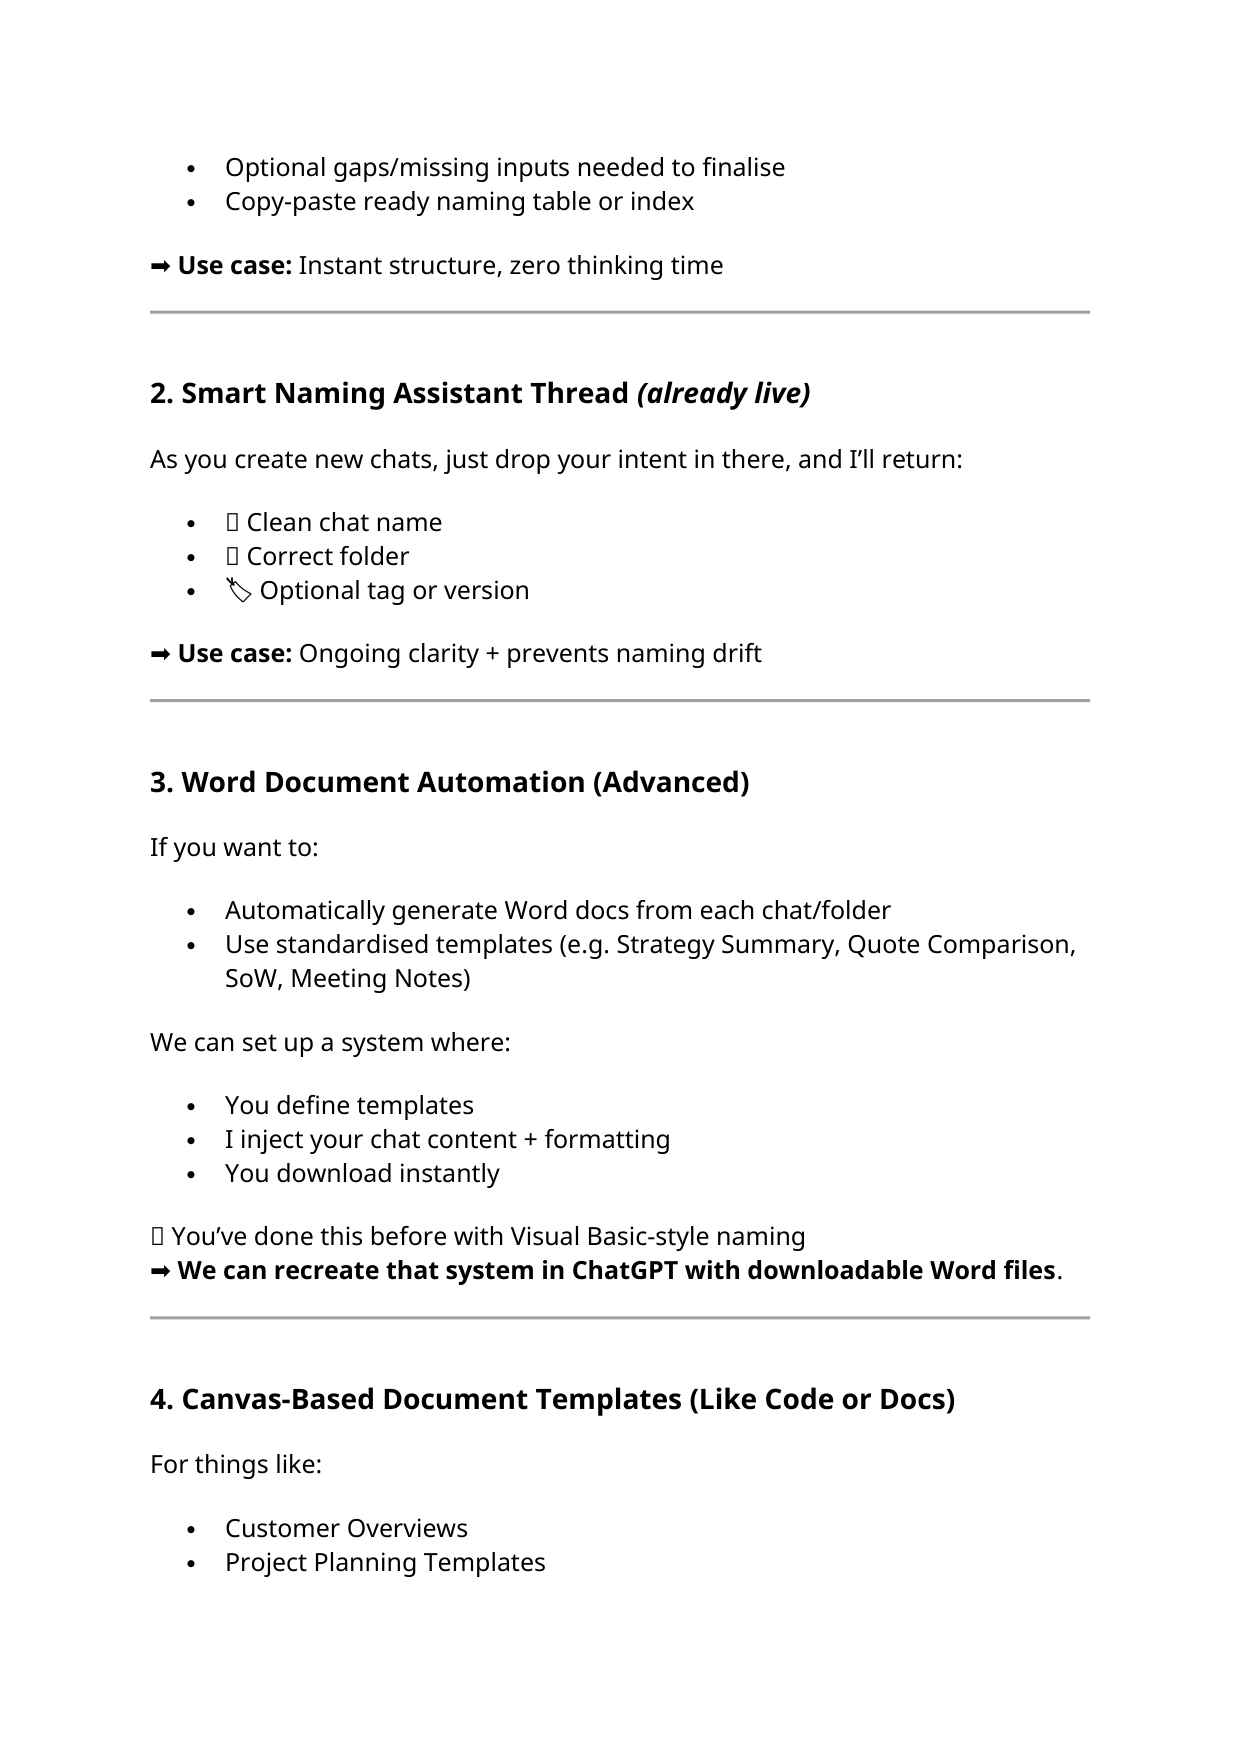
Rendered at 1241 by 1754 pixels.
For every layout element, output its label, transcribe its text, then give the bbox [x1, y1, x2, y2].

text ✅ You’ve done this before with Visual Basic-style naming ➡️ We can recreate that system in ChatGPT with downloadable Word files. [150, 1219, 1090, 1287]
text If you want to: [150, 830, 1090, 864]
list Optional gaps/missing inputs needed to finalise [187, 150, 1090, 184]
text 2. Smart Naming Assistant Thread (already live) [150, 374, 1090, 412]
list Customer Overviews [187, 1510, 1090, 1544]
list 📁 Correct folder [187, 538, 1090, 573]
list 🏷 Optional tag or version [187, 573, 1090, 607]
text For things like: [150, 1447, 1090, 1481]
list You download instantly [187, 1156, 1090, 1190]
text As you create new chats, just drop your intent in there, and I’ll return: [150, 441, 1090, 475]
text ➡️ Use case: Ongoing clarity + prevents naming drift [150, 636, 1090, 670]
list Copy-paste ready naming table or index [187, 184, 1090, 218]
text 4. Canvas-Based Document Templates (Like Code or Docs) [150, 1379, 1090, 1418]
text 3. Word Document Automation (Advanced) [150, 762, 1090, 801]
list Automatically generate Word docs from each chat/folder [187, 893, 1090, 927]
list Use standardised templates (e.g. Strategy Summary, Quote Comparison, SoW, Meeting Notes) [187, 927, 1090, 995]
text ➡️ Use case: Instant structure, zero thinking time [150, 247, 1090, 281]
list ✅ Clean chat name [187, 504, 1090, 538]
text We can set up a system where: [150, 1024, 1090, 1058]
list Project Planning Templates [187, 1544, 1090, 1578]
list You define templates [187, 1088, 1090, 1122]
list I inject your chat content + formatting [187, 1122, 1090, 1156]
